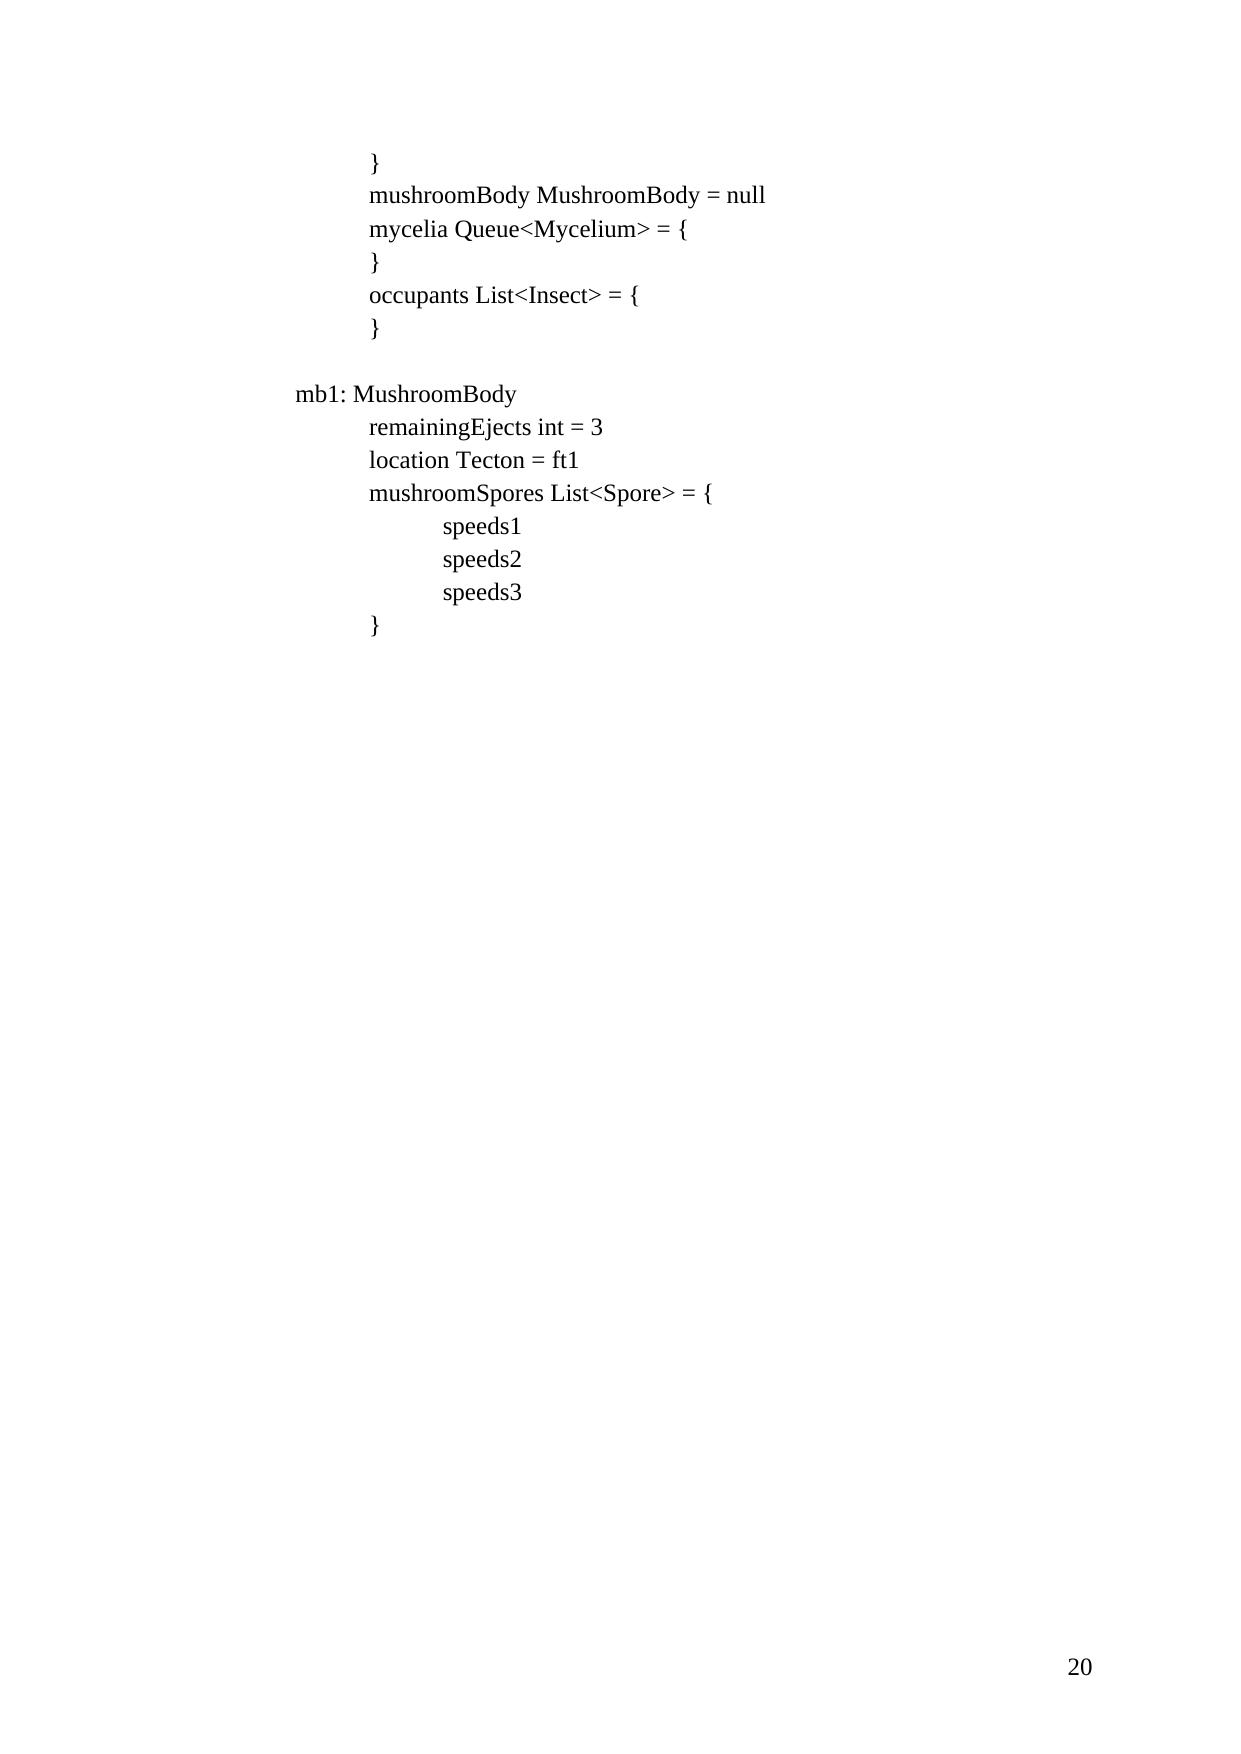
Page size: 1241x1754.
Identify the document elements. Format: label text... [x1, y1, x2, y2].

text mb1: MushroomBody [295, 379, 1093, 407]
text mushroomBody MushroomBody = null [295, 181, 1093, 209]
text mycelia Queue<Mycelium> = { [295, 214, 1093, 242]
text } [295, 313, 1093, 341]
text mushroomSpores List<Spore> = { [369, 478, 1093, 507]
text } [295, 247, 1093, 275]
text speeds2 [443, 544, 1093, 573]
text speeds3 [443, 577, 1093, 606]
text } [295, 610, 1093, 639]
text occupants List<Insect> = { [295, 280, 1093, 308]
text speeds1 [443, 511, 1093, 539]
text location Tecton = ft1 [369, 445, 1093, 473]
text } [295, 148, 1093, 176]
text remainingEjects int = 3 [369, 412, 1093, 441]
